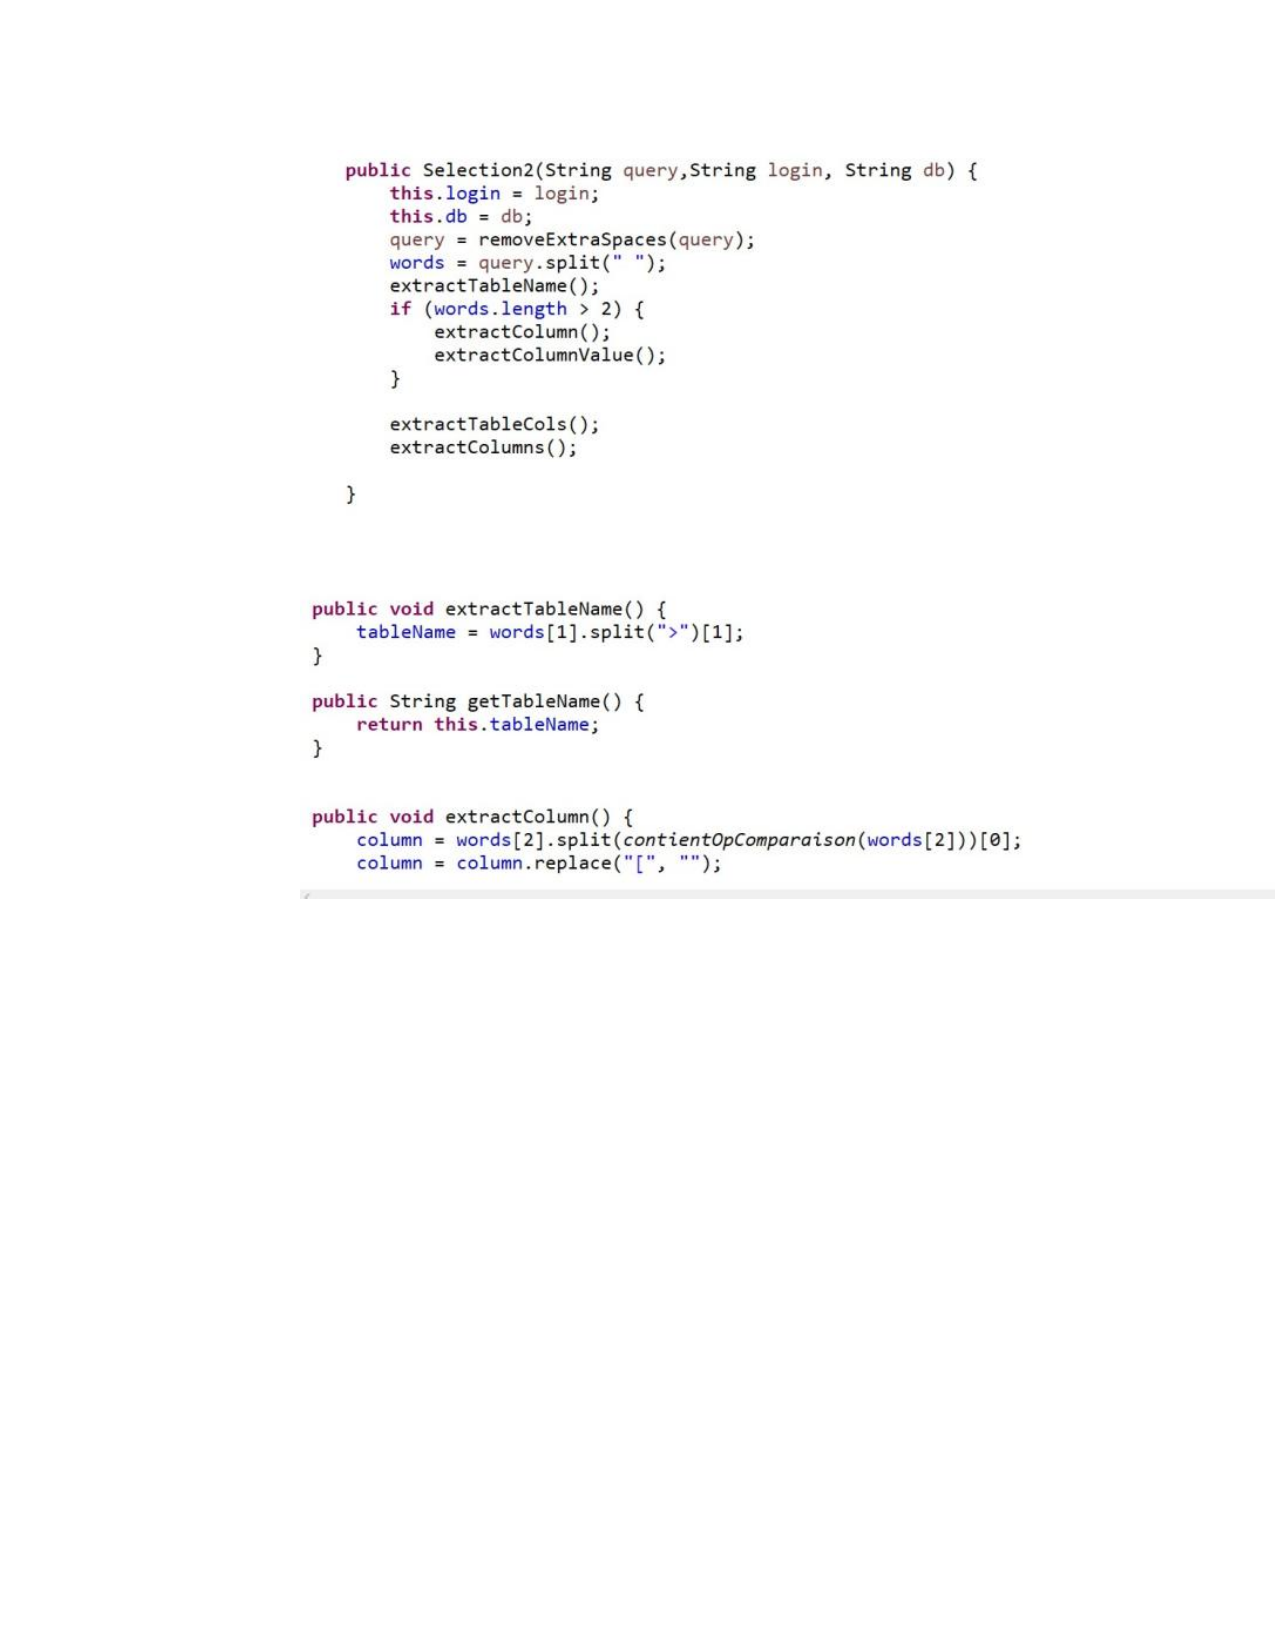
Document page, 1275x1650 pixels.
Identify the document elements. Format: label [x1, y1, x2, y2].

picture [300, 150, 1275, 899]
